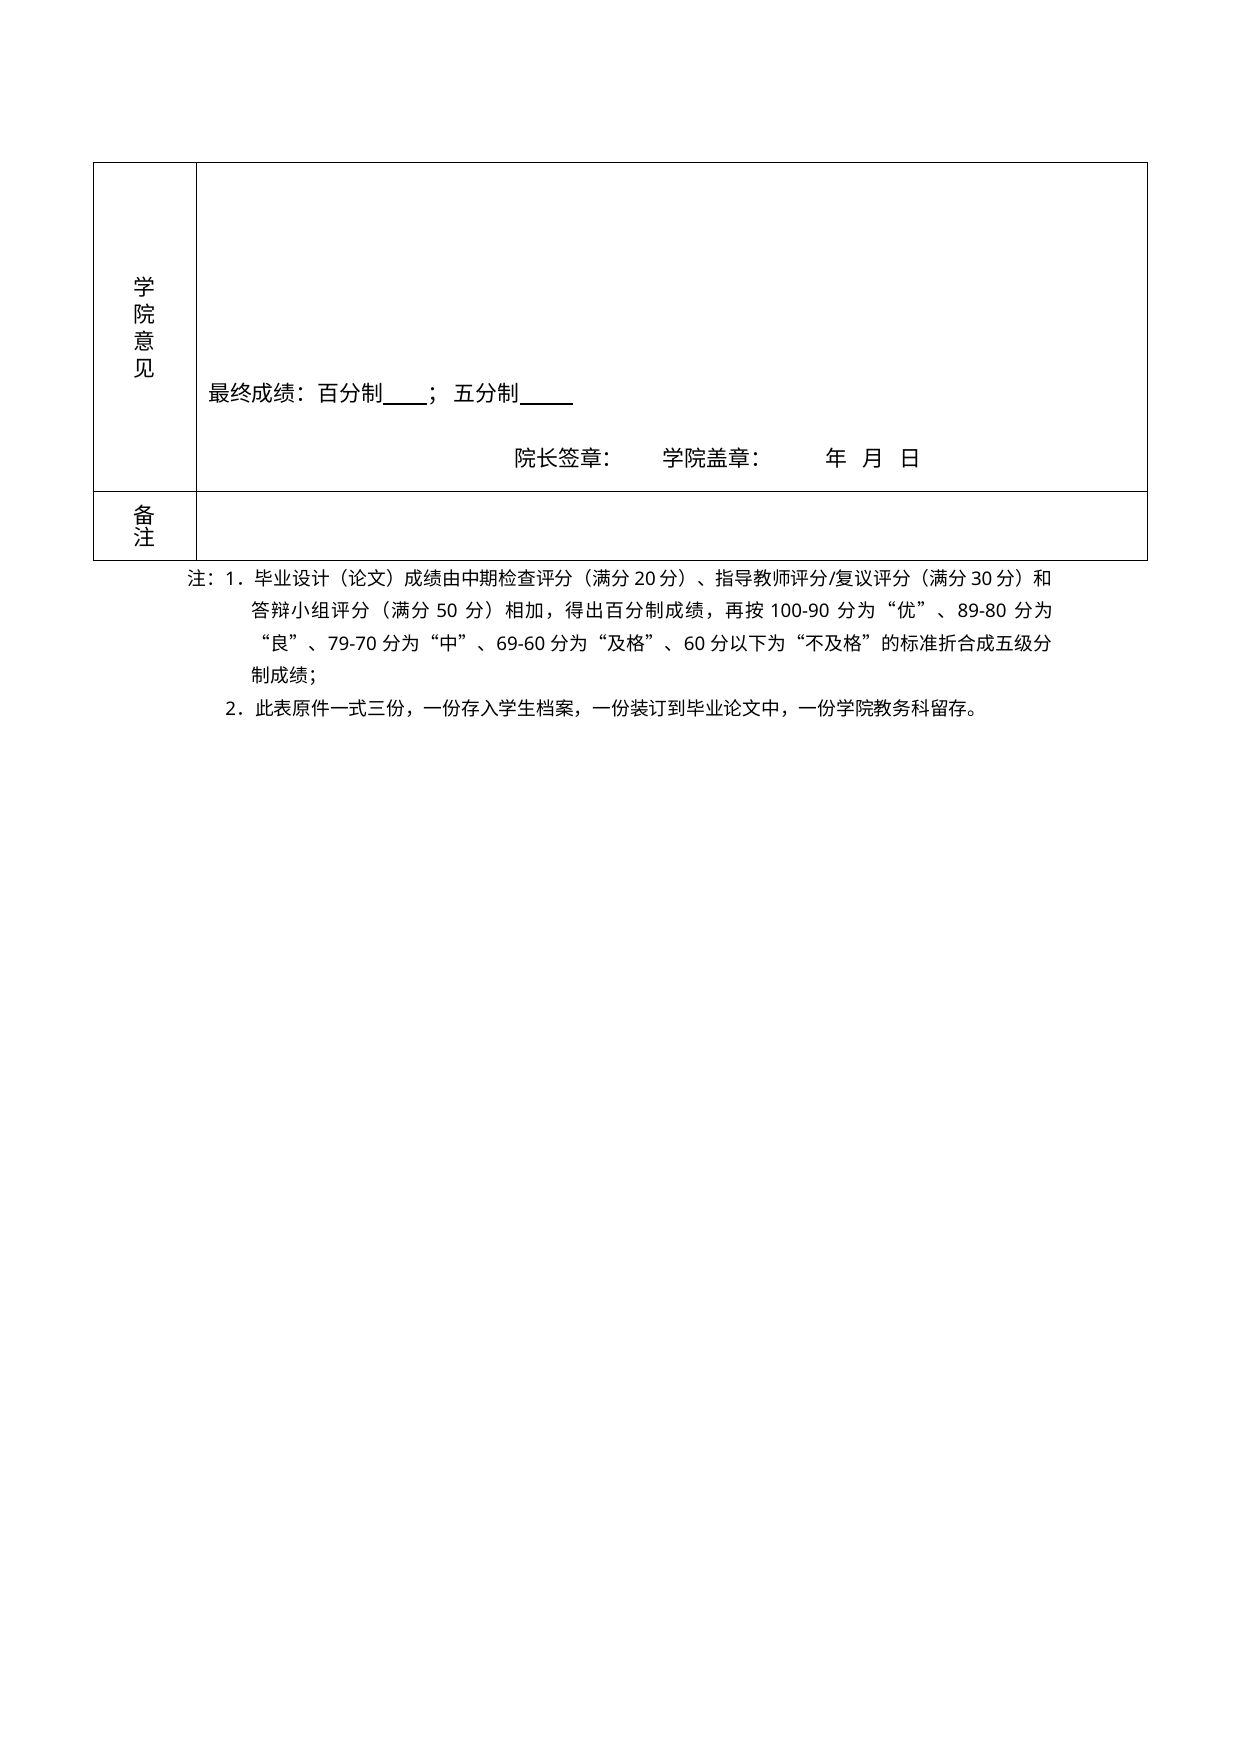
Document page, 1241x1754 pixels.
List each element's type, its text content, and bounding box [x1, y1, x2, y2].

table_cell [197, 492, 1147, 560]
text 2．此表原件一式三份，一份存入学生档案，一份装订到毕业论文中，一份学院教务科留存。 [187, 691, 1053, 723]
table_cell 学 院 意 见 [94, 163, 196, 491]
text 注：1．毕业设计（论文）成绩由中期检查评分（满分20分）、指导教师评分/复议评分（满分30分）和答辩小组评分（满分50 分）相加，得出百分制成绩，再按100-90 分为“优”、89-80 分为“良”、79-70 分为“中”、69-60 分为“及格”、60 分以下为“不及格”的标准折合成五级分制成绩； [187, 561, 1053, 691]
table_cell 备注 [94, 492, 196, 560]
table_cell 最终成绩：百分制 ； 五分制 院长签章： 学院盖章： 年 月 日 [197, 163, 1147, 491]
